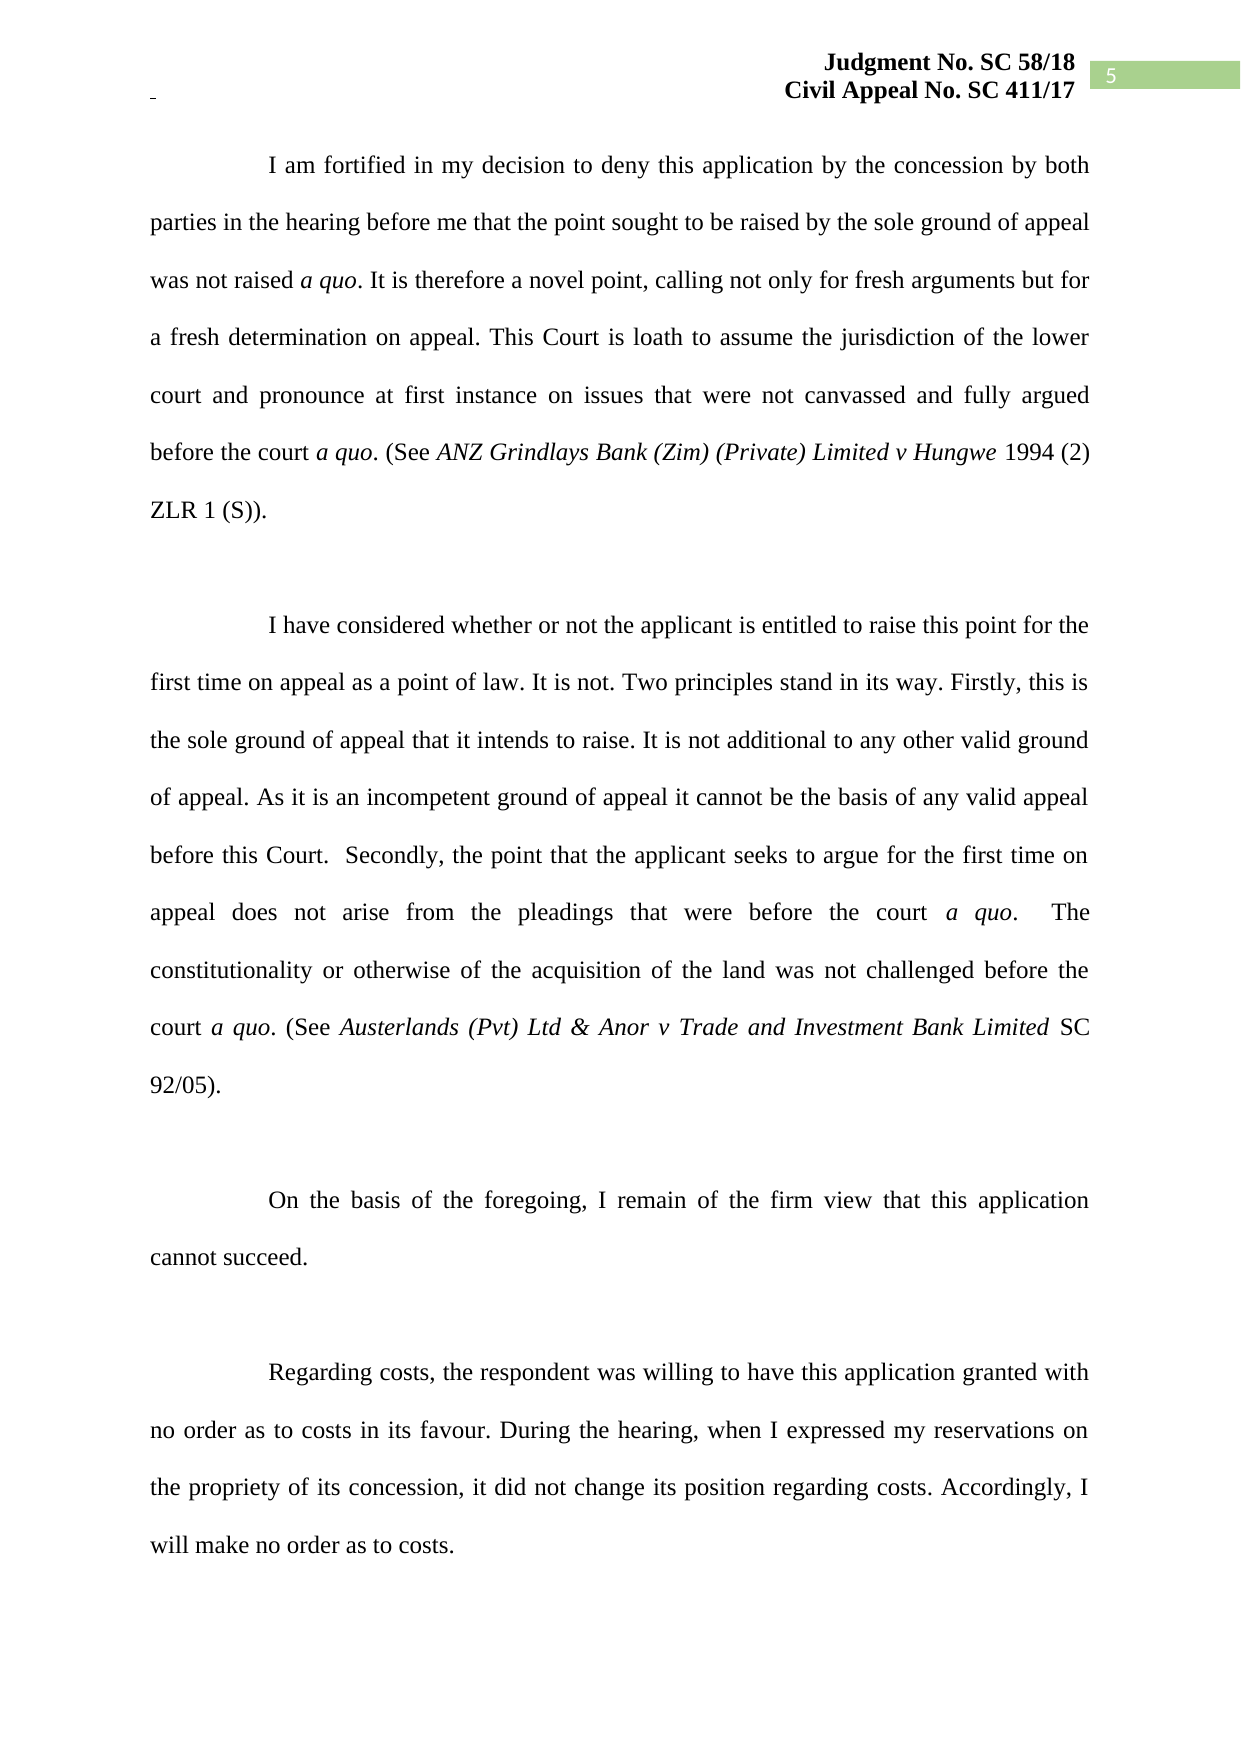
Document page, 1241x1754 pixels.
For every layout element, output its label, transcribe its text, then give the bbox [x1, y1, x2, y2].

text Regarding costs, the respondent was willing to have this application granted with no order as to costs in its favour. During the hearing, when I expressed my reservations on the propriety of its concession, it did not change its position regarding costs. Accordingly, I will make no order as to costs. [150, 1357, 1090, 1559]
text I have considered whether or not the applicant is entitled to raise this point for the first time on appeal as a point of law. It is not. Two principles stand in its way. Firstly, this is the sole ground of appeal that it intends to raise. It is not additional to any other valid ground of appeal. As it is an incompetent ground of appeal it cannot be the basis of any valid appeal before this Court. Secondly, the point that the applicant seeks to argue for the first time on appeal does not arise from the pleadings that were before the court a quo. The constitutionality or otherwise of the acquisition of the land was not challenged before the court a quo. (See Austerlands (Pvt) Ltd & Anor v Trade and Investment Bank Limited SC 92/05). [150, 610, 1090, 1099]
text I am fortified in my decision to deny this application by the concession by both parties in the hearing before me that the point sought to be raised by the sole ground of appeal was not raised a quo. It is therefore a novel point, calling not only for fresh arguments but for a fresh determination on appeal. This Court is loath to assume the jurisdiction of the lower court and pronounce at first instance on issues that were not canvassed and fully argued before the court a quo. (See ANZ Grindlays Bank (Zim) (Private) Limited v Hungwe 1994 (2) ZLR 1 (S)). [150, 150, 1090, 524]
text On the basis of the foregoing, I remain of the firm view that this application cannot succeed. [150, 1185, 1090, 1271]
